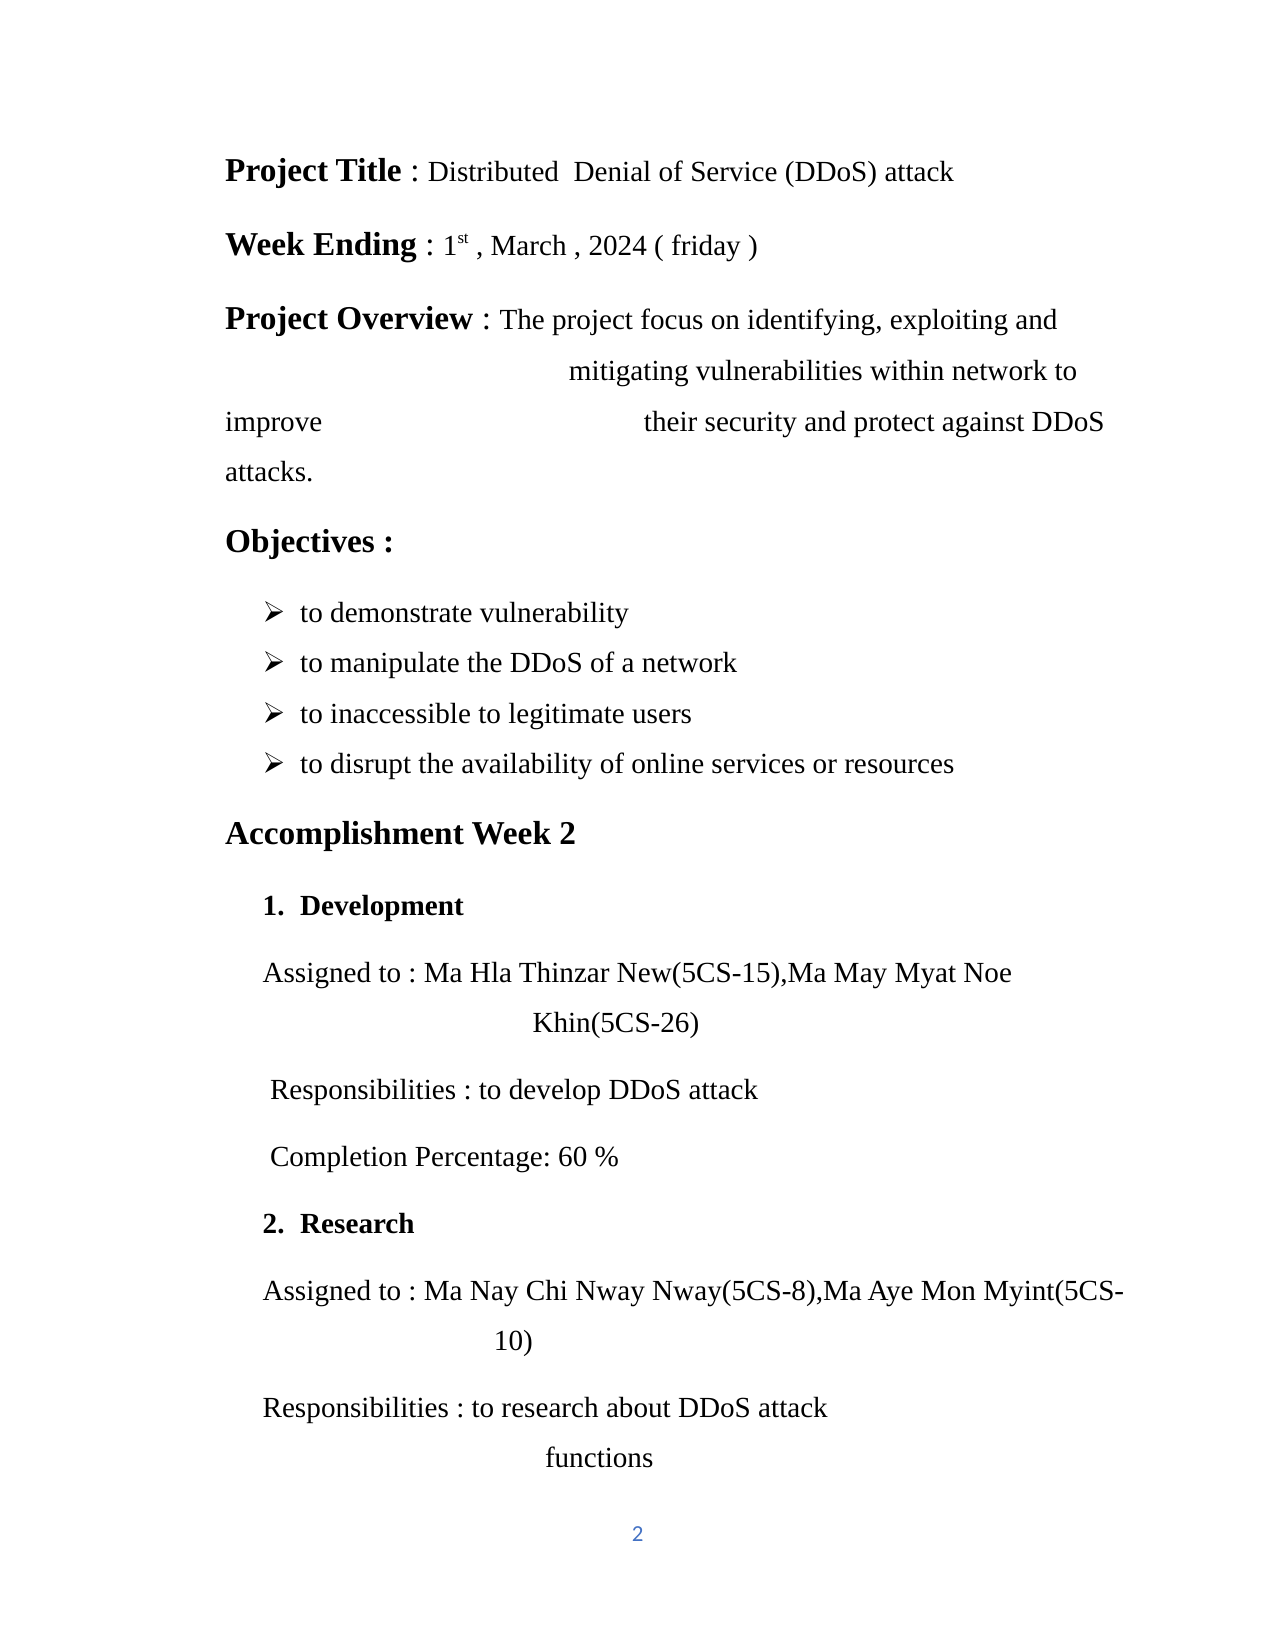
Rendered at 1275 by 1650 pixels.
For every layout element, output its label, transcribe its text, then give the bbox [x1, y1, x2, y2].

text 2. Research [262, 1206, 1125, 1239]
text 1. Development [262, 888, 1125, 921]
text Project Overview : The project focus on identifying, exploiting and mitigating vulnerabilities within network to improve their security and protect against DDoS attacks. [225, 298, 1125, 488]
text Objectives : [225, 521, 1125, 559]
text Accomplishment Week 2 [150, 813, 1125, 852]
text Project Title : Distributed Denial of Service (DDoS) attack [150, 150, 1125, 188]
list to manipulate the DDoS of a network [262, 646, 1125, 679]
list to demonstrate vulnerability [262, 595, 1125, 629]
text Responsibilities : to develop DDoS attack [262, 1072, 1125, 1106]
list to disrupt the availability of online services or resources [262, 746, 1125, 780]
text Assigned to : Ma Hla Thinzar New(5CS-15),Ma May Myat Noe Khin(5CS-26) [262, 955, 1125, 1038]
text Completion Percentage: 60 % [262, 1139, 1125, 1172]
text Assigned to : Ma Nay Chi Nway Nway(5CS-8),Ma Aye Mon Myint(5CS- 10) [262, 1273, 1125, 1357]
list to inaccessible to legitimate users [262, 696, 1125, 730]
text Week Ending : 1st , March , 2024 ( friday ) [150, 224, 1125, 262]
text Responsibilities : to research about DDoS attack functions [262, 1390, 1125, 1474]
